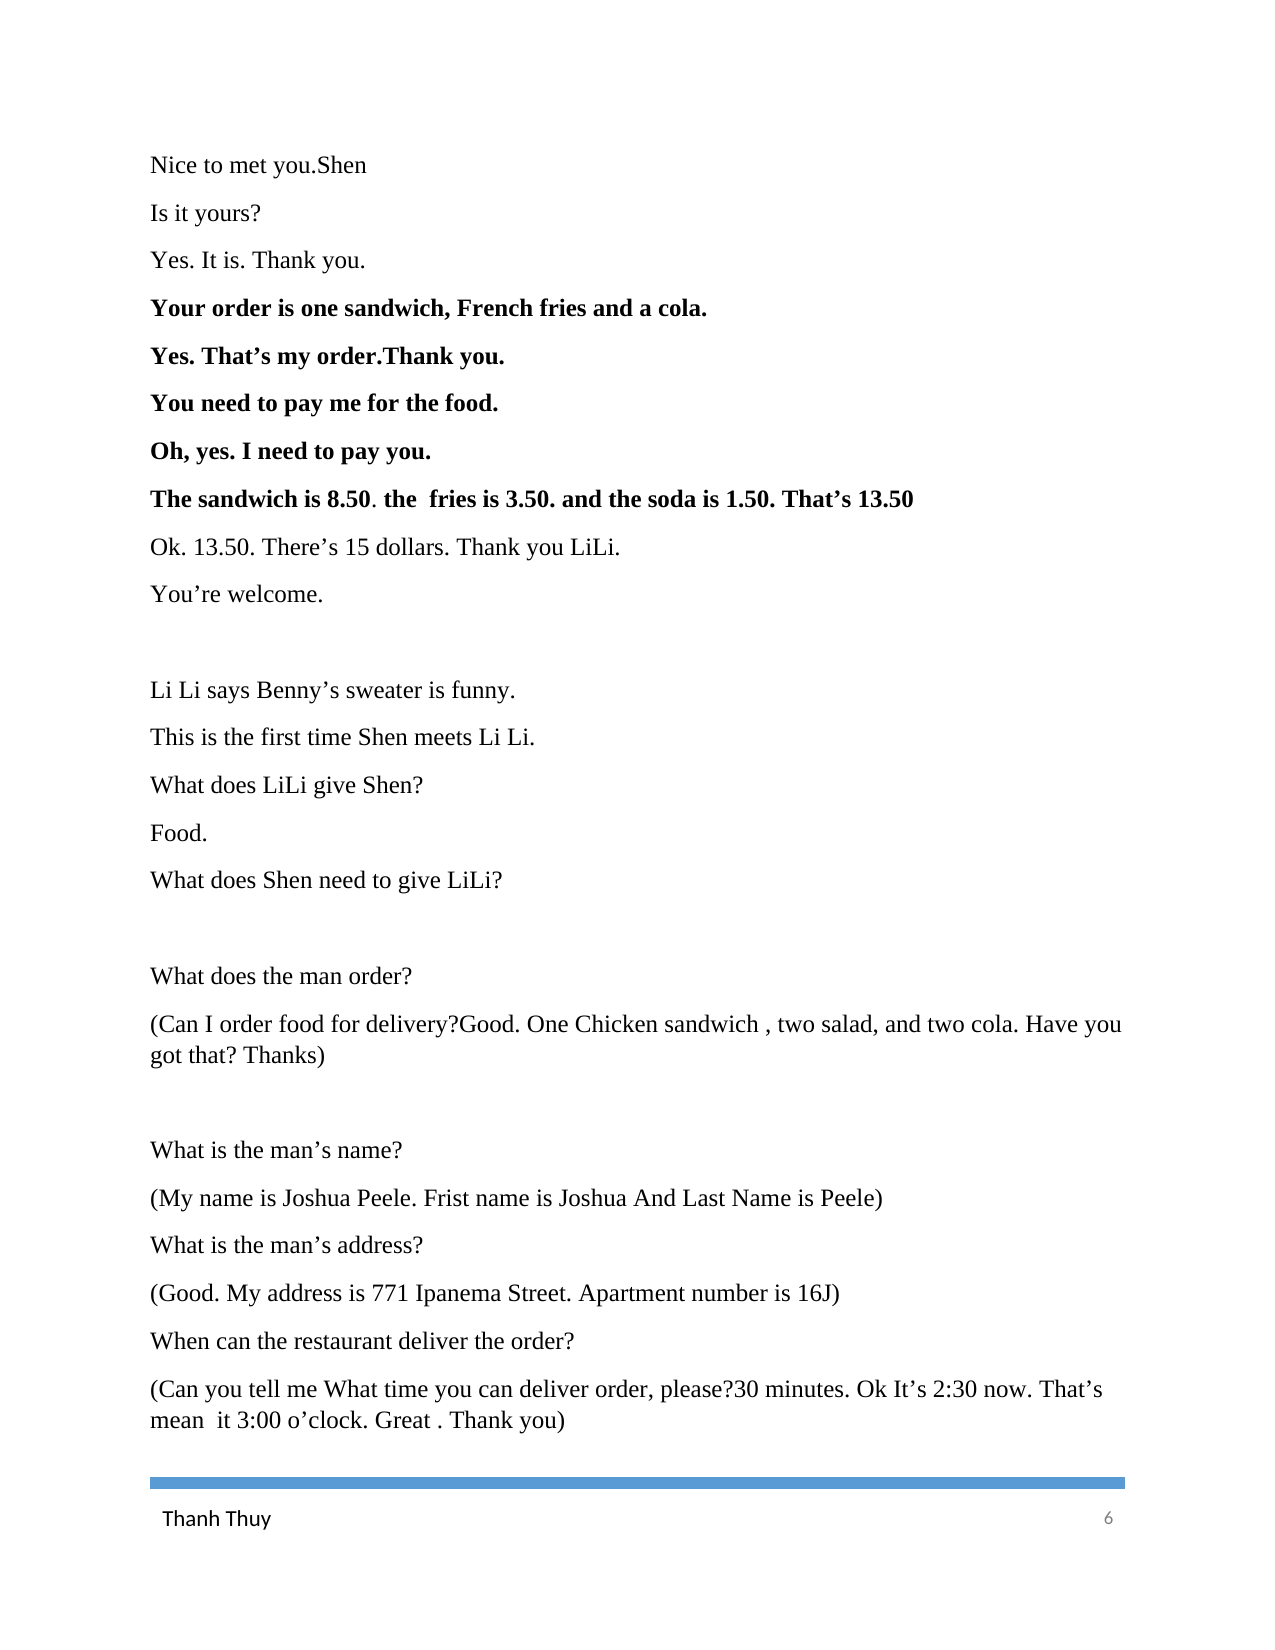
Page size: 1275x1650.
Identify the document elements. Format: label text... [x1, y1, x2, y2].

text Oh, yes. I need to pay you. [150, 436, 1125, 465]
text What does LiLi give Shen? [150, 770, 1125, 799]
text The sandwich is 8.50. the fries is 3.50. and the soda is 1.50. That’s 13.50 [150, 484, 1125, 513]
text Nice to met you.Shen [150, 150, 1125, 179]
text (My name is Joshua Peele. Frist name is Joshua And Last Name is Peele) [150, 1183, 1125, 1212]
text You’re welcome. [150, 579, 1125, 608]
text What is the man’s name? [150, 1135, 1125, 1164]
text What does Shen need to give LiLi? [150, 866, 1125, 894]
text You need to pay me for the food. [150, 388, 1125, 417]
text When can the restaurant deliver the order? [150, 1326, 1125, 1355]
text Ok. 13.50. There’s 15 dollars. Thank you LiLi. [150, 532, 1125, 560]
text (Good. My address is 771 Ipanema Street. Apartment number is 16J) [150, 1278, 1125, 1307]
text Yes. That’s my order.Thank you. [150, 341, 1125, 369]
text Yes. It is. Thank you. [150, 245, 1125, 274]
text This is the first time Shen meets Li Li. [150, 722, 1125, 751]
text Li Li says Benny’s sweater is funny. [150, 675, 1125, 703]
text Is it yours? [150, 198, 1125, 226]
text What is the man’s address? [150, 1231, 1125, 1259]
text Food. [150, 818, 1125, 847]
text Your order is one sandwich, French fries and a cola. [150, 293, 1125, 322]
text What does the man order? [150, 961, 1125, 990]
text (Can I order food for delivery?Good. One Chicken sandwich , two salad, and two cola. Have you got that? Thanks) [150, 1009, 1125, 1068]
text (Can you tell me What time you can deliver order, please?30 minutes. Ok It’s 2:30 now. That’s mean it 3:00 o’clock. Great . Thank you) [150, 1374, 1125, 1433]
